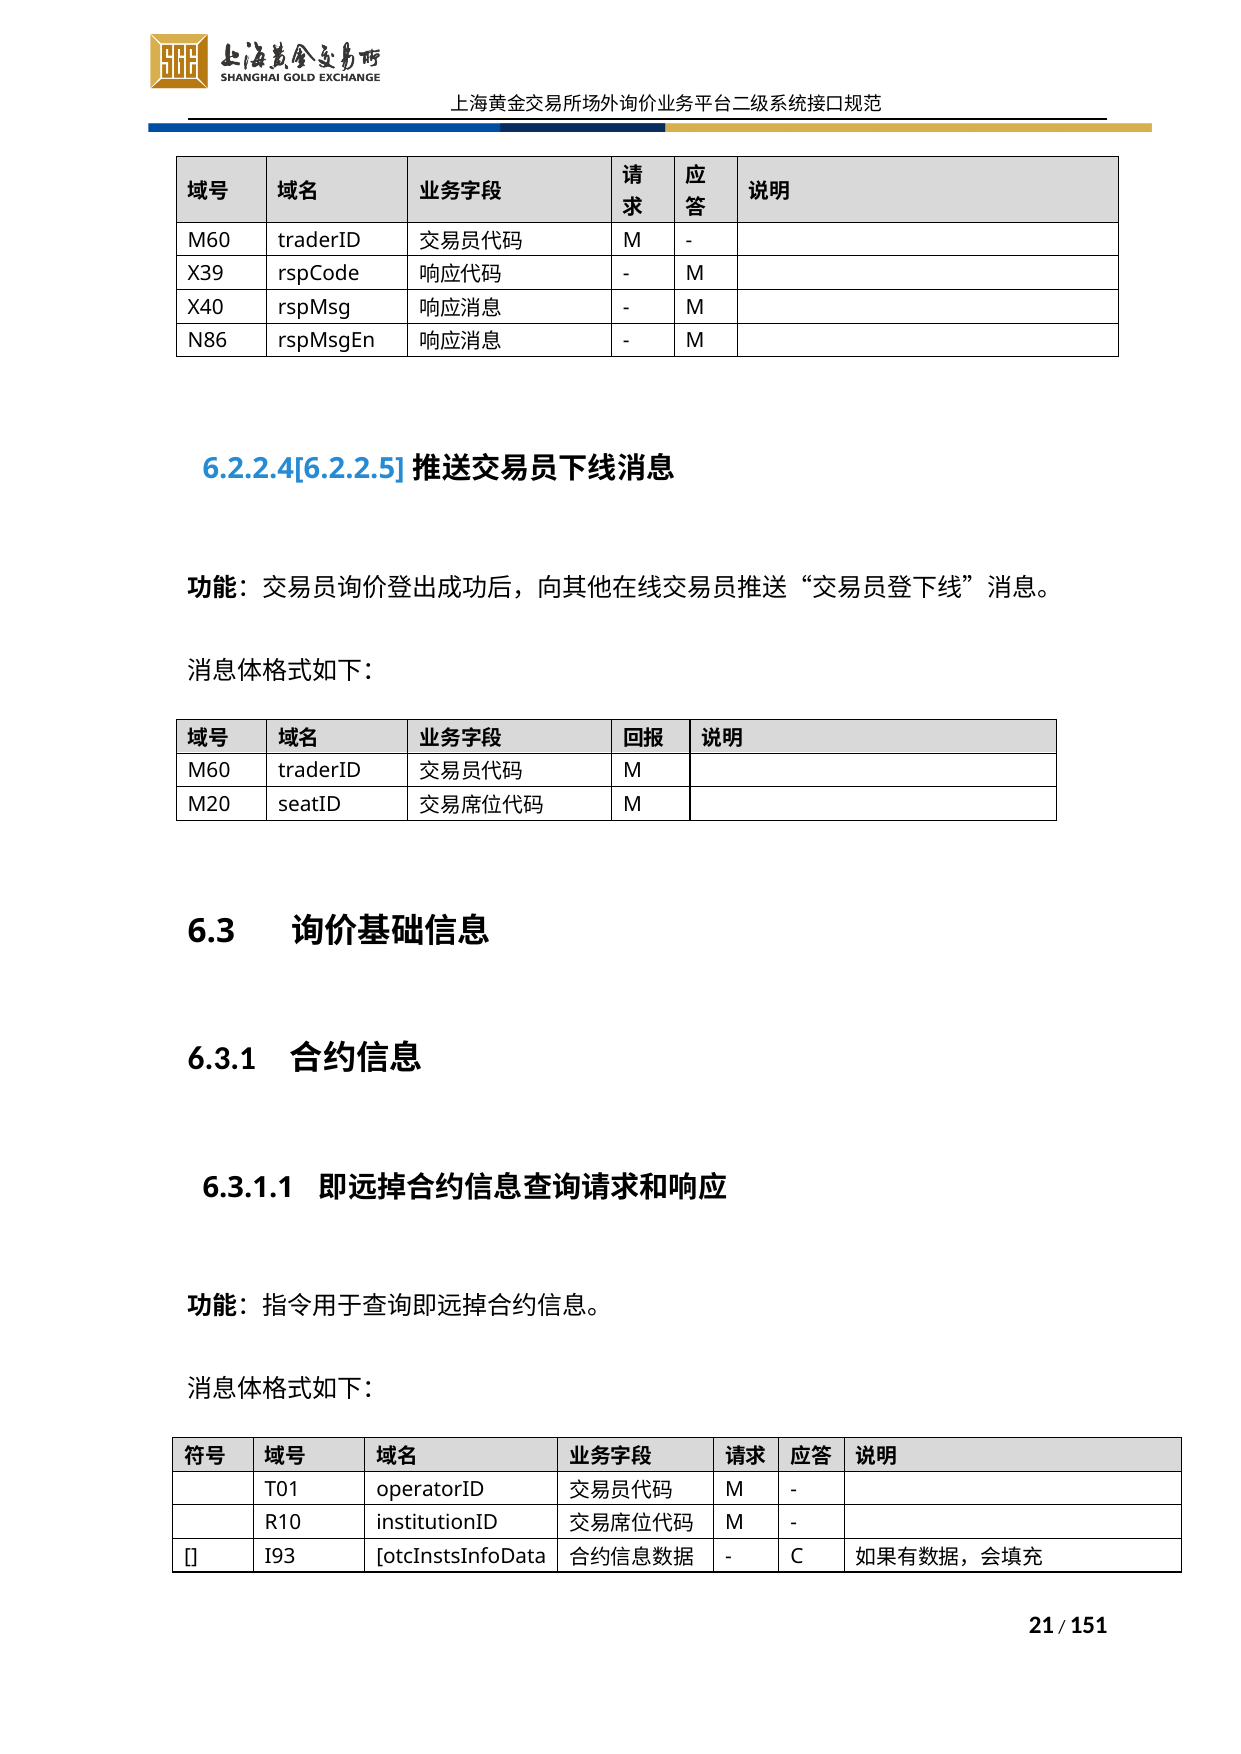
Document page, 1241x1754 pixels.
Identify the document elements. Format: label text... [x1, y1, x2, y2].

table_header 符号 [173, 1438, 253, 1471]
table_cell N86 [177, 324, 266, 356]
table_cell 响应消息 [408, 290, 611, 322]
table_cell 交易员代码 [558, 1472, 713, 1504]
picture [148, 34, 1152, 132]
table_cell rspMsgEn [267, 324, 407, 356]
table_cell seatID [267, 787, 407, 819]
table_header 说明 [738, 157, 1118, 222]
table_header 域名 [267, 157, 407, 222]
text 功能：指令用于查询即远掉合约信息。 [187, 1271, 1107, 1336]
text 消息体格式如下： [187, 1354, 1107, 1419]
table_header 应答 [779, 1438, 844, 1471]
table_cell M [612, 787, 689, 819]
table_cell [738, 223, 1118, 255]
table_cell M [612, 754, 689, 786]
table_header 业务字段 [408, 157, 611, 222]
table_cell [173, 1472, 253, 1504]
table_cell [] [173, 1539, 253, 1571]
table_header 回报 [612, 720, 689, 752]
table_cell I93 [254, 1539, 364, 1571]
table_cell X39 [177, 256, 266, 289]
table_cell [otcInstsInfoData] [365, 1539, 557, 1571]
table_header 域号 [177, 157, 266, 222]
table_cell M [714, 1472, 778, 1504]
table_header 域号 [254, 1438, 364, 1471]
table_cell - [612, 324, 674, 356]
table_header 业务字段 [558, 1438, 713, 1471]
table_cell [691, 787, 1056, 819]
table_cell institutionID [365, 1505, 557, 1538]
table_cell - [714, 1539, 778, 1571]
subtitle 即远掉合约信息查询请求和响应 [202, 1152, 1107, 1217]
table_cell T01 [254, 1472, 364, 1504]
text 功能：交易员询价登出成功后，向其他在线交易员推送“交易员登下线”消息。 [187, 553, 1107, 618]
table_header 域名 [365, 1438, 557, 1471]
text 消息体格式如下： [187, 636, 1107, 701]
table_cell 合约信息数据 [558, 1539, 713, 1571]
table_cell - [779, 1472, 844, 1504]
table_cell M60 [177, 223, 266, 255]
subtitle 推送交易员下线消息 [202, 434, 1107, 499]
table_header 说明 [845, 1438, 1181, 1471]
table_header 域名 [267, 720, 407, 752]
table_cell 响应代码 [408, 256, 611, 289]
table_cell traderID [267, 754, 407, 786]
table_header 请求 [612, 157, 674, 222]
table_cell operatorID [365, 1472, 557, 1504]
table_cell [691, 754, 1056, 786]
table_cell 响应消息 [408, 324, 611, 356]
table_cell 如果有数据，会填充 [845, 1539, 1181, 1571]
table_cell M [675, 324, 737, 356]
table_cell 交易员代码 [408, 223, 611, 255]
table_header 请求 [714, 1438, 778, 1471]
table_cell M [714, 1505, 778, 1538]
table_cell M20 [177, 787, 266, 819]
table_cell M60 [177, 754, 266, 786]
table_cell rspCode [267, 256, 407, 289]
table_cell 交易席位代码 [558, 1505, 713, 1538]
table_header 说明 [691, 720, 1056, 752]
table_cell rspMsg [267, 290, 407, 322]
table_cell - [779, 1505, 844, 1538]
table_cell - [612, 290, 674, 322]
table_cell [173, 1505, 253, 1538]
table_cell - [612, 256, 674, 289]
table_header 域号 [177, 720, 266, 752]
table_cell M [675, 290, 737, 322]
table_cell X40 [177, 290, 266, 322]
subtitle 合约信息 [187, 1023, 1107, 1088]
table_cell - [675, 223, 737, 255]
table_cell M [675, 256, 737, 289]
table_cell 交易员代码 [408, 754, 611, 786]
table_cell M [612, 223, 674, 255]
table_cell [845, 1505, 1181, 1538]
table_cell [845, 1472, 1181, 1504]
table_cell [738, 290, 1118, 322]
subtitle 询价基础信息 [187, 895, 1107, 960]
table_header 应答 [675, 157, 737, 222]
table_cell C [779, 1539, 844, 1571]
table_cell R10 [254, 1505, 364, 1538]
table_header 业务字段 [408, 720, 611, 752]
table_cell traderID [267, 223, 407, 255]
table_cell [738, 256, 1118, 289]
table_cell [738, 324, 1118, 356]
table_cell 交易席位代码 [408, 787, 611, 819]
